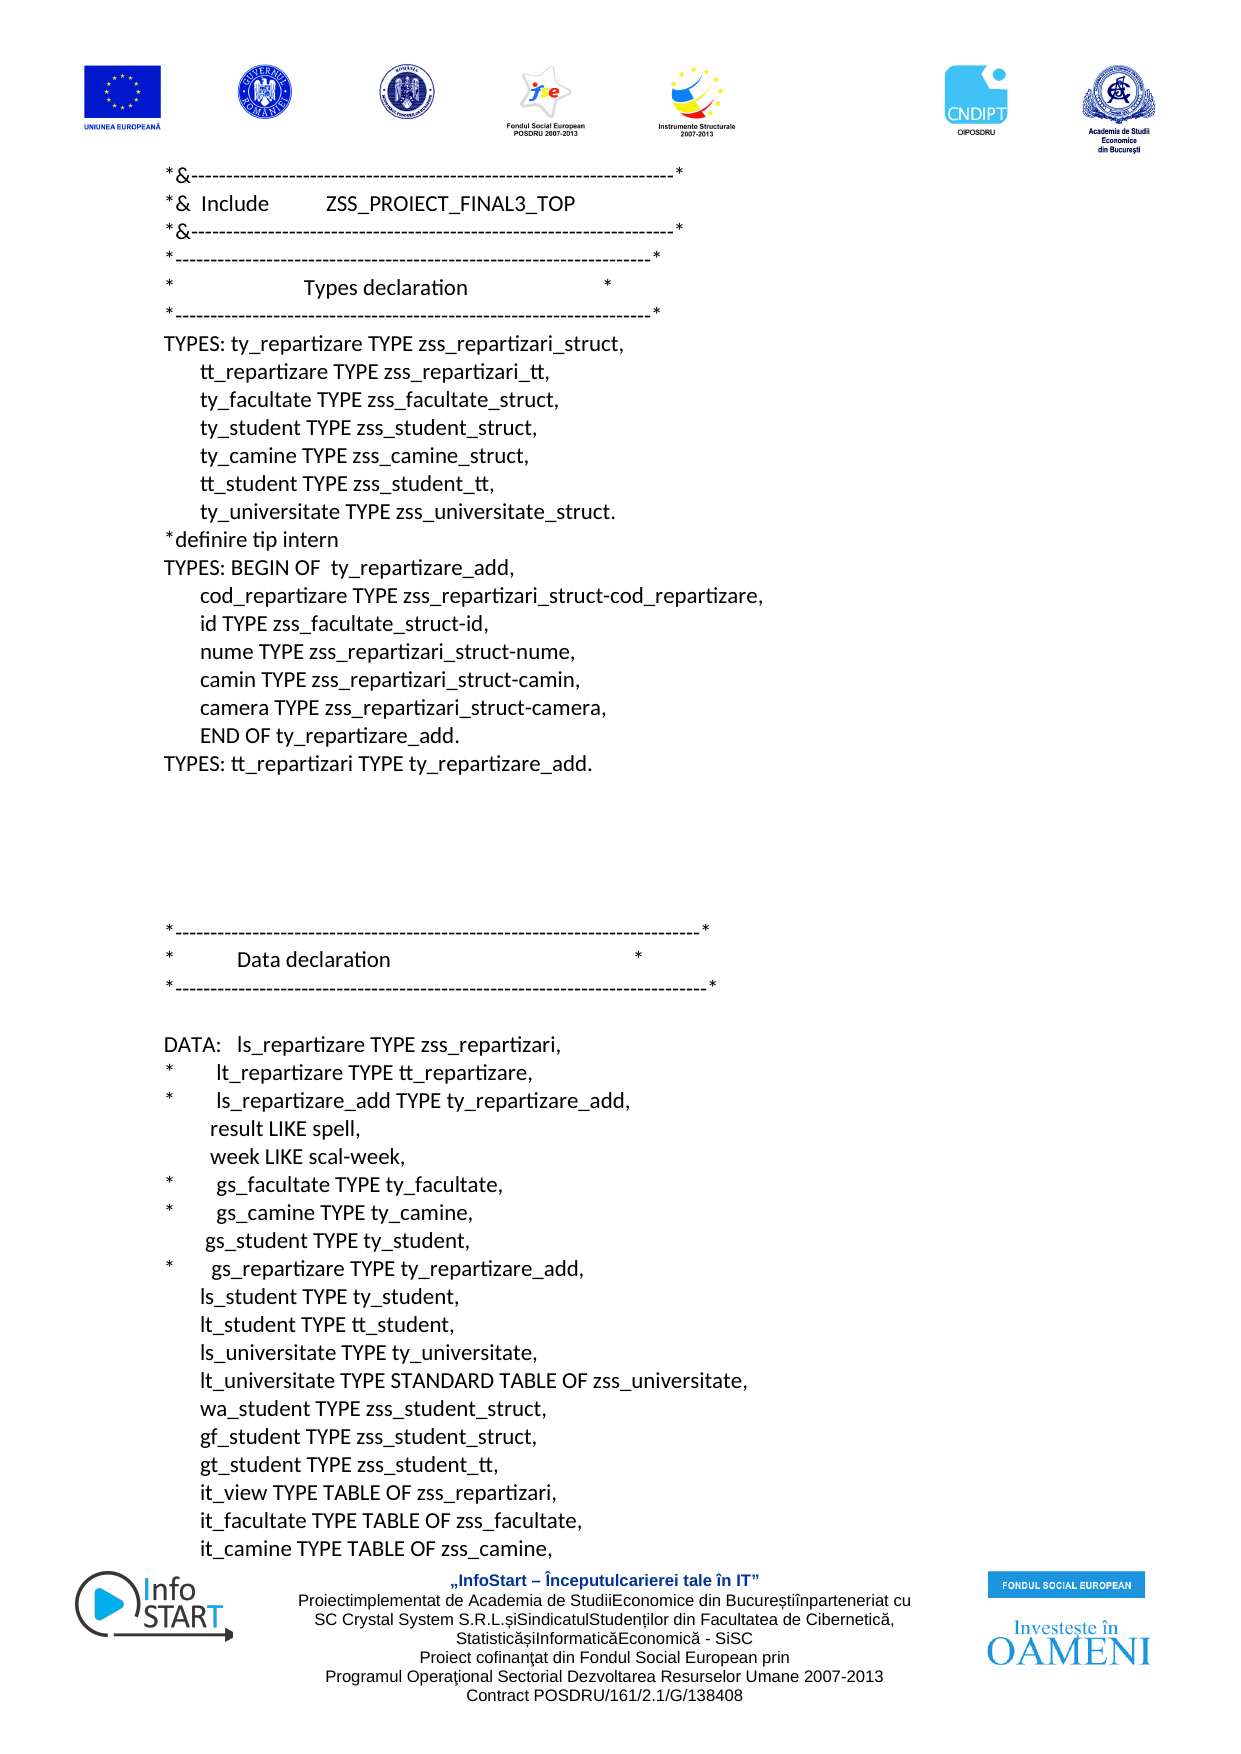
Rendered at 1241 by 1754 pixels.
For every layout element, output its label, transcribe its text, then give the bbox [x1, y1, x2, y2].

text lt_universitate TYPE STANDARD TABLE OF zss_universitate, [164, 1366, 1165, 1394]
text * ls_repartizare_add TYPE ty_repartizare_add, [164, 1086, 1165, 1114]
text wa_student TYPE zss_student_struct, [164, 1394, 1165, 1422]
text END OF ty_repartizare_add. [164, 721, 1165, 749]
text ls_universitate TYPE ty_universitate, [164, 1338, 1165, 1366]
text * lt_repartizare TYPE tt_repartizare, [164, 1058, 1165, 1086]
picture [987, 1571, 1150, 1665]
text gs_student TYPE ty_student, [164, 1226, 1165, 1254]
text * gs_repartizare TYPE ty_repartizare_add, [164, 1254, 1165, 1282]
picture [75, 57, 1165, 161]
text it_facultate TYPE TABLE OF zss_facultate, [164, 1506, 1165, 1534]
text * gs_facultate TYPE ty_facultate, [164, 1170, 1165, 1198]
text it_camine TYPE TABLE OF zss_camine, [164, 1534, 1165, 1562]
text ty_facultate TYPE zss_facultate_struct, [164, 385, 1165, 413]
text TYPES: ty_repartizare TYPE zss_repartizari_struct, [164, 329, 1165, 357]
text id TYPE zss_facultate_struct-id, [164, 609, 1165, 637]
text TYPES: tt_repartizari TYPE ty_repartizare_add. [164, 749, 1165, 777]
text * Data declaration * [164, 946, 1165, 974]
text nume TYPE zss_repartizari_struct-nume, [164, 637, 1165, 665]
text * gs_camine TYPE ty_camine, [164, 1198, 1165, 1226]
text week LIKE scal-week, [164, 1142, 1165, 1170]
text *&---------------------------------------------------------------------* [164, 217, 1165, 245]
text it_view TYPE TABLE OF zss_repartizari, [164, 1478, 1165, 1506]
text ty_student TYPE zss_student_struct, [164, 413, 1165, 441]
text cod_repartizare TYPE zss_repartizari_struct-cod_repartizare, [164, 581, 1165, 609]
text *---------------------------------------------------------------------------* [164, 918, 1165, 946]
text ty_camine TYPE zss_camine_struct, [164, 441, 1165, 469]
text camera TYPE zss_repartizari_struct-camera, [164, 693, 1165, 721]
text ls_student TYPE ty_student, [164, 1282, 1165, 1310]
text gt_student TYPE zss_student_tt, [164, 1450, 1165, 1478]
text tt_student TYPE zss_student_tt, [164, 469, 1165, 497]
text *----------------------------------------------------------------------------* [164, 974, 1165, 1002]
text gf_student TYPE zss_student_struct, [164, 1422, 1165, 1450]
text *&---------------------------------------------------------------------* [164, 161, 1165, 189]
text * Types declaration * [164, 273, 1165, 301]
picture [75, 1571, 233, 1642]
text *--------------------------------------------------------------------* [164, 245, 1165, 273]
text tt_repartizare TYPE zss_repartizari_tt, [164, 357, 1165, 385]
text *& Include ZSS_PROIECT_FINAL3_TOP [164, 189, 1165, 217]
text camin TYPE zss_repartizari_struct-camin, [164, 665, 1165, 693]
text result LIKE spell, [164, 1114, 1165, 1142]
text *--------------------------------------------------------------------* [164, 301, 1165, 329]
text TYPES: BEGIN OF ty_repartizare_add, [164, 553, 1165, 581]
text lt_student TYPE tt_student, [164, 1310, 1165, 1338]
text DATA: ls_repartizare TYPE zss_repartizari, [164, 1030, 1165, 1058]
text *definire tip intern [164, 525, 1165, 553]
text ty_universitate TYPE zss_universitate_struct. [164, 497, 1165, 525]
